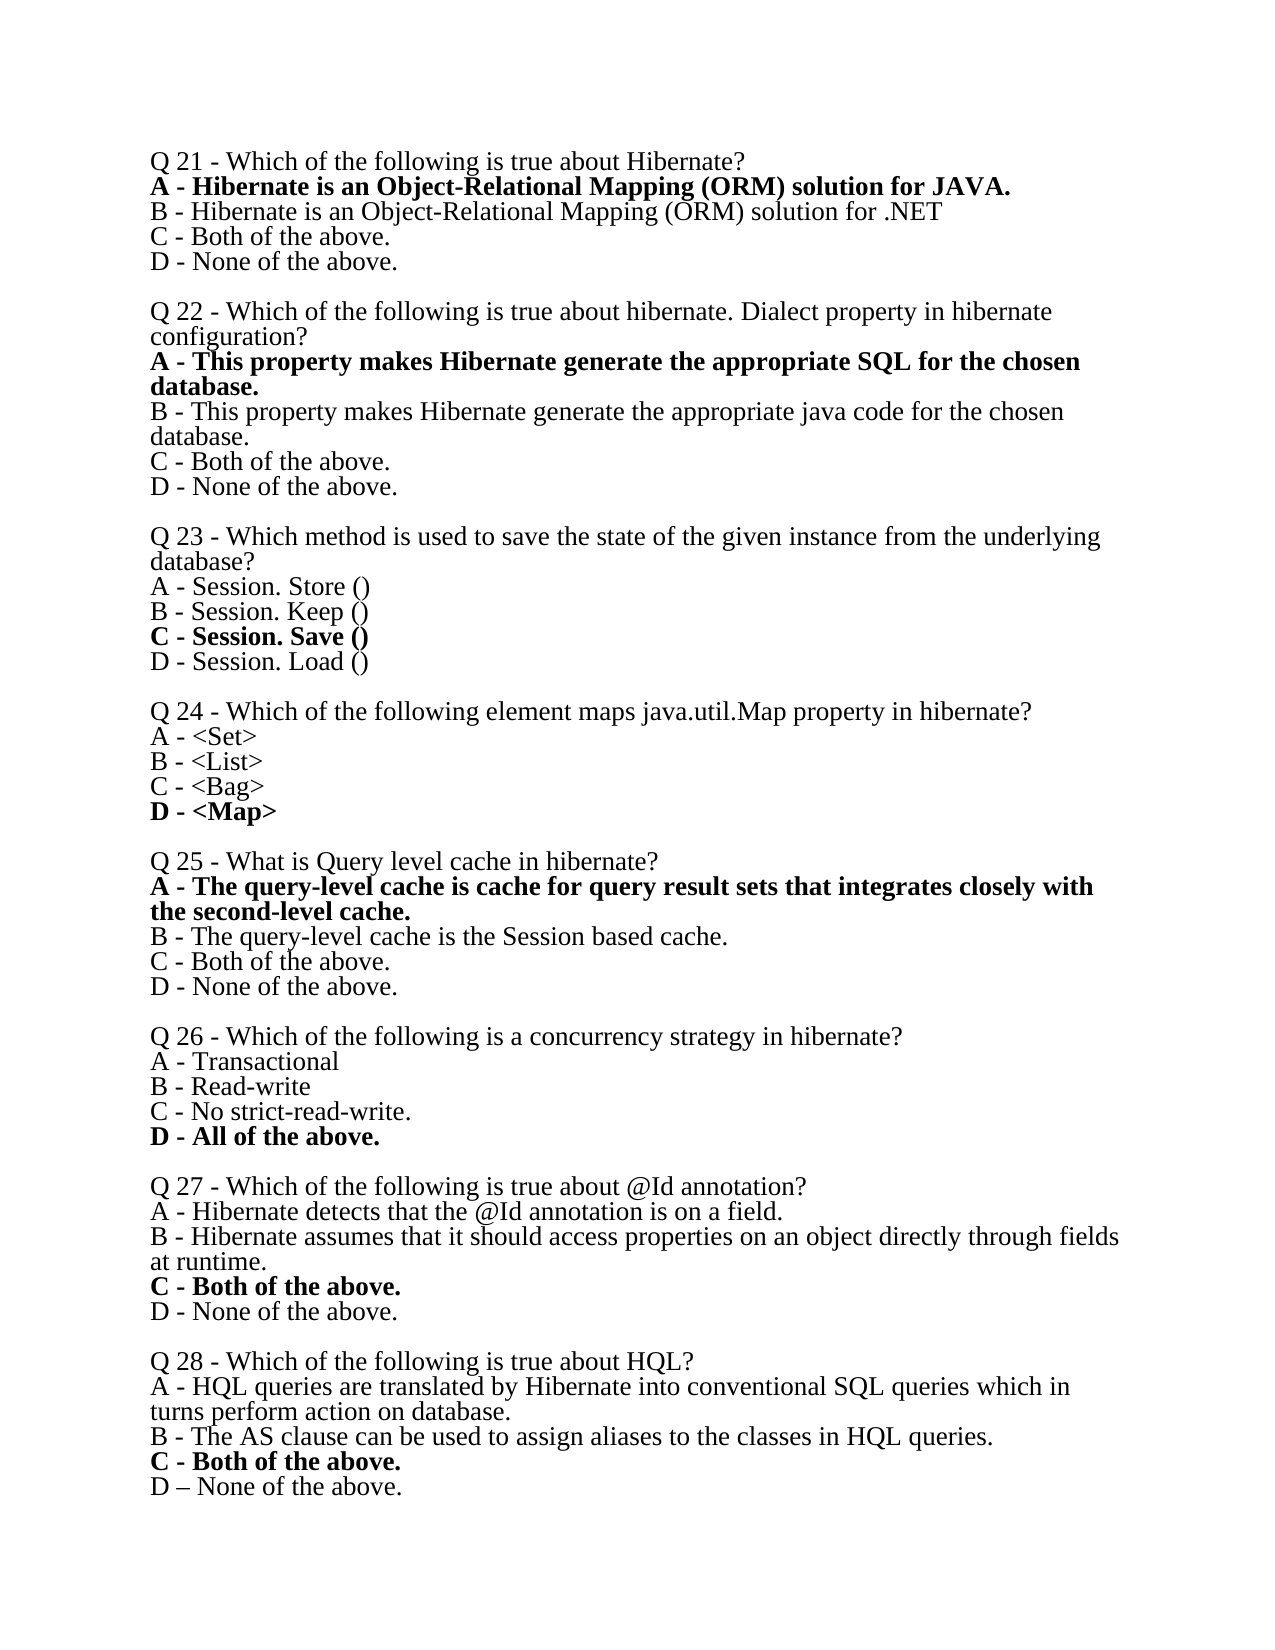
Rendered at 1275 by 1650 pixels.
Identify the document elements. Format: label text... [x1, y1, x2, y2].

text A - Transactional [150, 1050, 1125, 1075]
text C - Both of the above. [150, 450, 1125, 475]
text Q 22 - Which of the following is true about hibernate. Dialect property in hibernate configuration? [150, 300, 1125, 350]
text D - None of the above. [150, 250, 1125, 275]
text Q 25 - What is Query level cache in hibernate? [150, 850, 1125, 875]
text A - Session. Store () [150, 575, 1125, 600]
text D - None of the above. [150, 475, 1125, 500]
text C - No strict-read-write. [150, 1100, 1125, 1125]
text D - None of the above. [150, 1300, 1125, 1325]
text Q 24 - Which of the following element maps java.util.Map property in hibernate? [150, 700, 1125, 725]
text Q 23 - Which method is used to save the state of the given instance from the underlying database? [150, 525, 1125, 575]
text C - Both of the above. [150, 950, 1125, 975]
text D – None of the above. [150, 1475, 1125, 1500]
text C - Both of the above. [150, 1450, 1125, 1475]
text C - Both of the above. [150, 1275, 1125, 1300]
text B - This property makes Hibernate generate the appropriate java code for the chosen database. [150, 400, 1125, 450]
text D - Session. Load () [150, 650, 1125, 675]
text C - Both of the above. [150, 225, 1125, 250]
text B - <List> [150, 750, 1125, 775]
text B - Hibernate assumes that it should access properties on an object directly through fields at runtime. [150, 1225, 1125, 1275]
text A - Hibernate detects that the @Id annotation is on a field. [150, 1200, 1125, 1225]
text B - Read-write [150, 1075, 1125, 1100]
text A - HQL queries are translated by Hibernate into conventional SQL queries which in turns perform action on database. [150, 1375, 1125, 1425]
text B - The AS clause can be used to assign aliases to the classes in HQL queries. [150, 1425, 1125, 1450]
text Q 28 - Which of the following is true about HQL? [150, 1350, 1125, 1375]
text C - Session. Save () [150, 625, 1125, 650]
text A - The query-level cache is cache for query result sets that integrates closely with the second-level cache. [150, 875, 1125, 925]
text Q 26 - Which of the following is a concurrency strategy in hibernate? [150, 1025, 1125, 1050]
text A - Hibernate is an Object-Relational Mapping (ORM) solution for JAVA. [150, 175, 1125, 200]
text B - The query-level cache is the Session based cache. [150, 925, 1125, 950]
text D - <Map> [150, 800, 1125, 825]
text B - Session. Keep () [150, 600, 1125, 625]
text Q 21 - Which of the following is true about Hibernate? [150, 150, 1125, 175]
text Q 27 - Which of the following is true about @Id annotation? [150, 1175, 1125, 1200]
text A - This property makes Hibernate generate the appropriate SQL for the chosen database. [150, 350, 1125, 400]
text A - <Set> [150, 725, 1125, 750]
text D - All of the above. [150, 1125, 1125, 1150]
text C - <Bag> [150, 775, 1125, 800]
text B - Hibernate is an Object-Relational Mapping (ORM) solution for .NET [150, 200, 1125, 225]
text D - None of the above. [150, 975, 1125, 1000]
